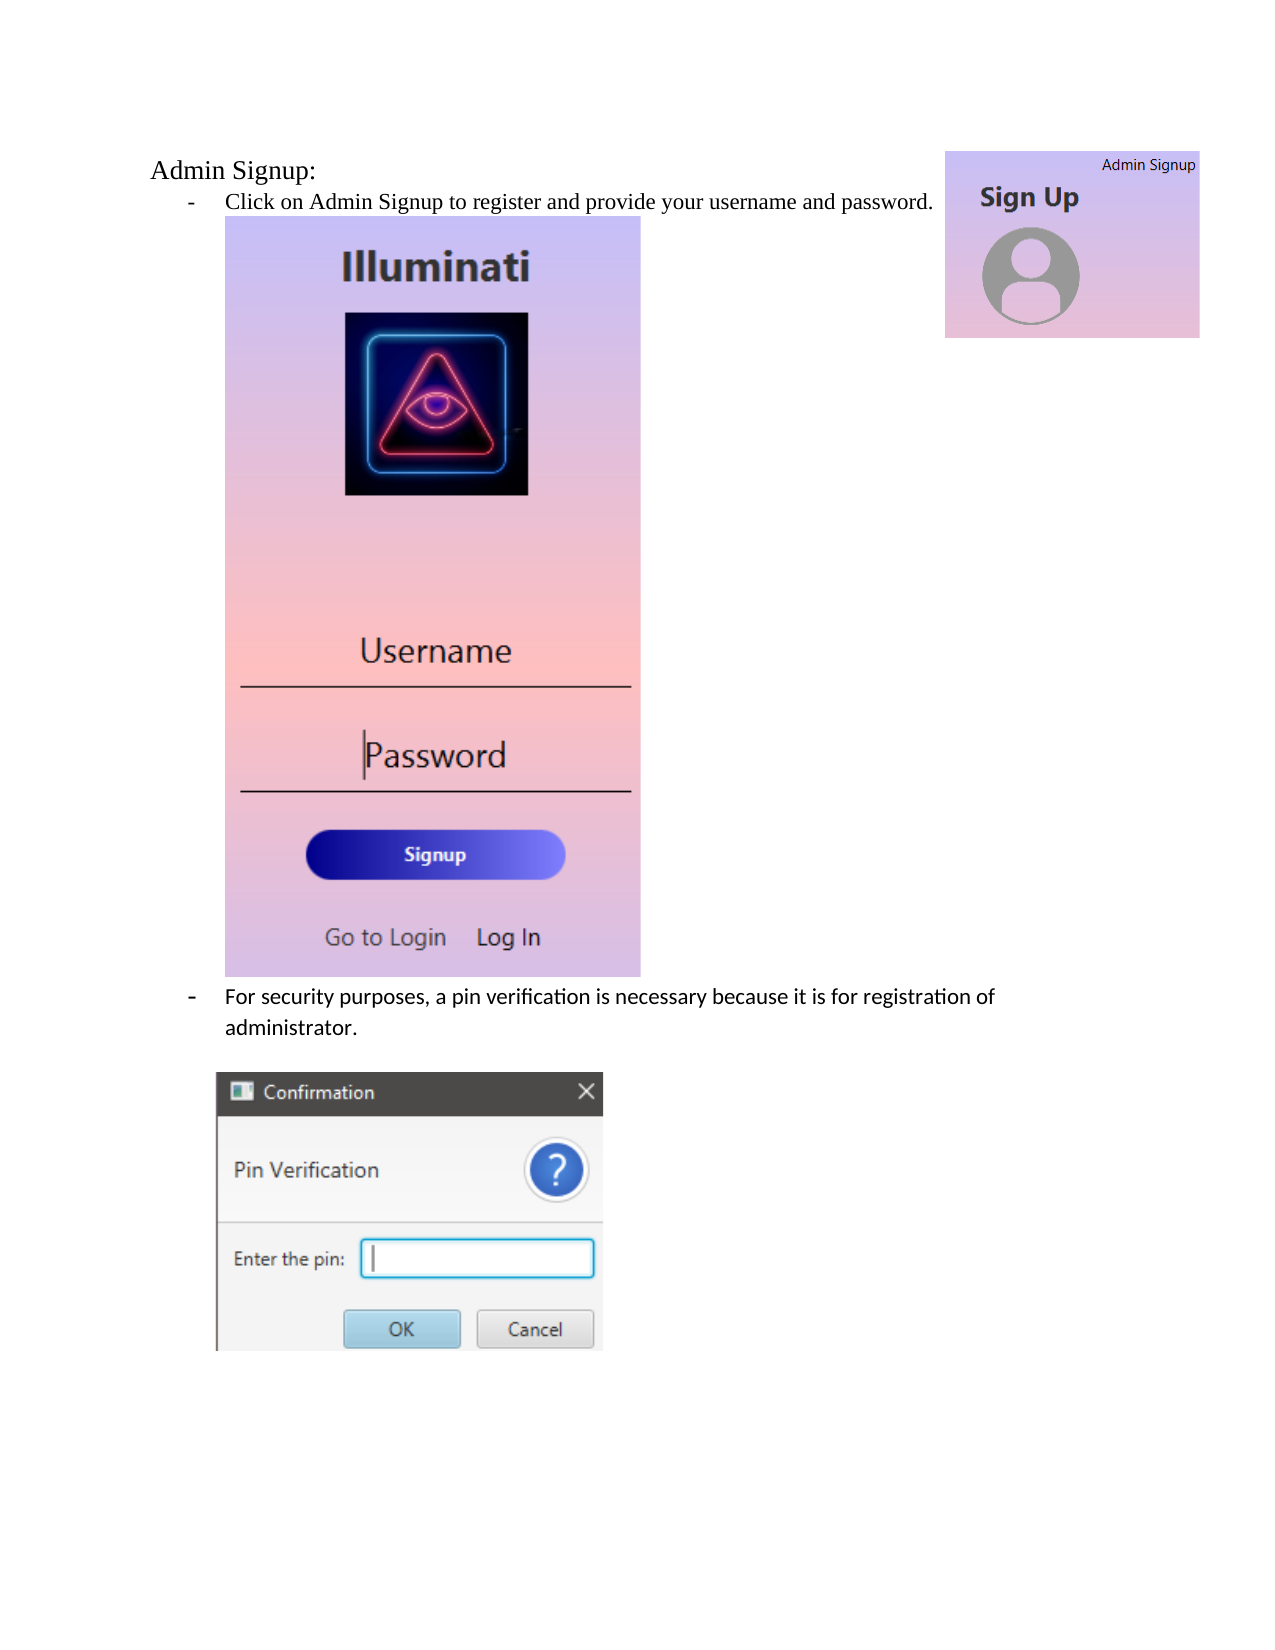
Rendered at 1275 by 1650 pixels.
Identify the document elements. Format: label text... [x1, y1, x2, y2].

list For security purposes, a pin verification is necessary because it is for registration of administrator.Admin POV [187, 979, 1125, 1041]
picture [215, 1072, 604, 1351]
list Click on Admin Signup to register and provide your username and password. [187, 188, 945, 214]
subtitle Admin Signup: [150, 154, 945, 185]
picture [945, 151, 1200, 338]
picture [225, 216, 641, 977]
